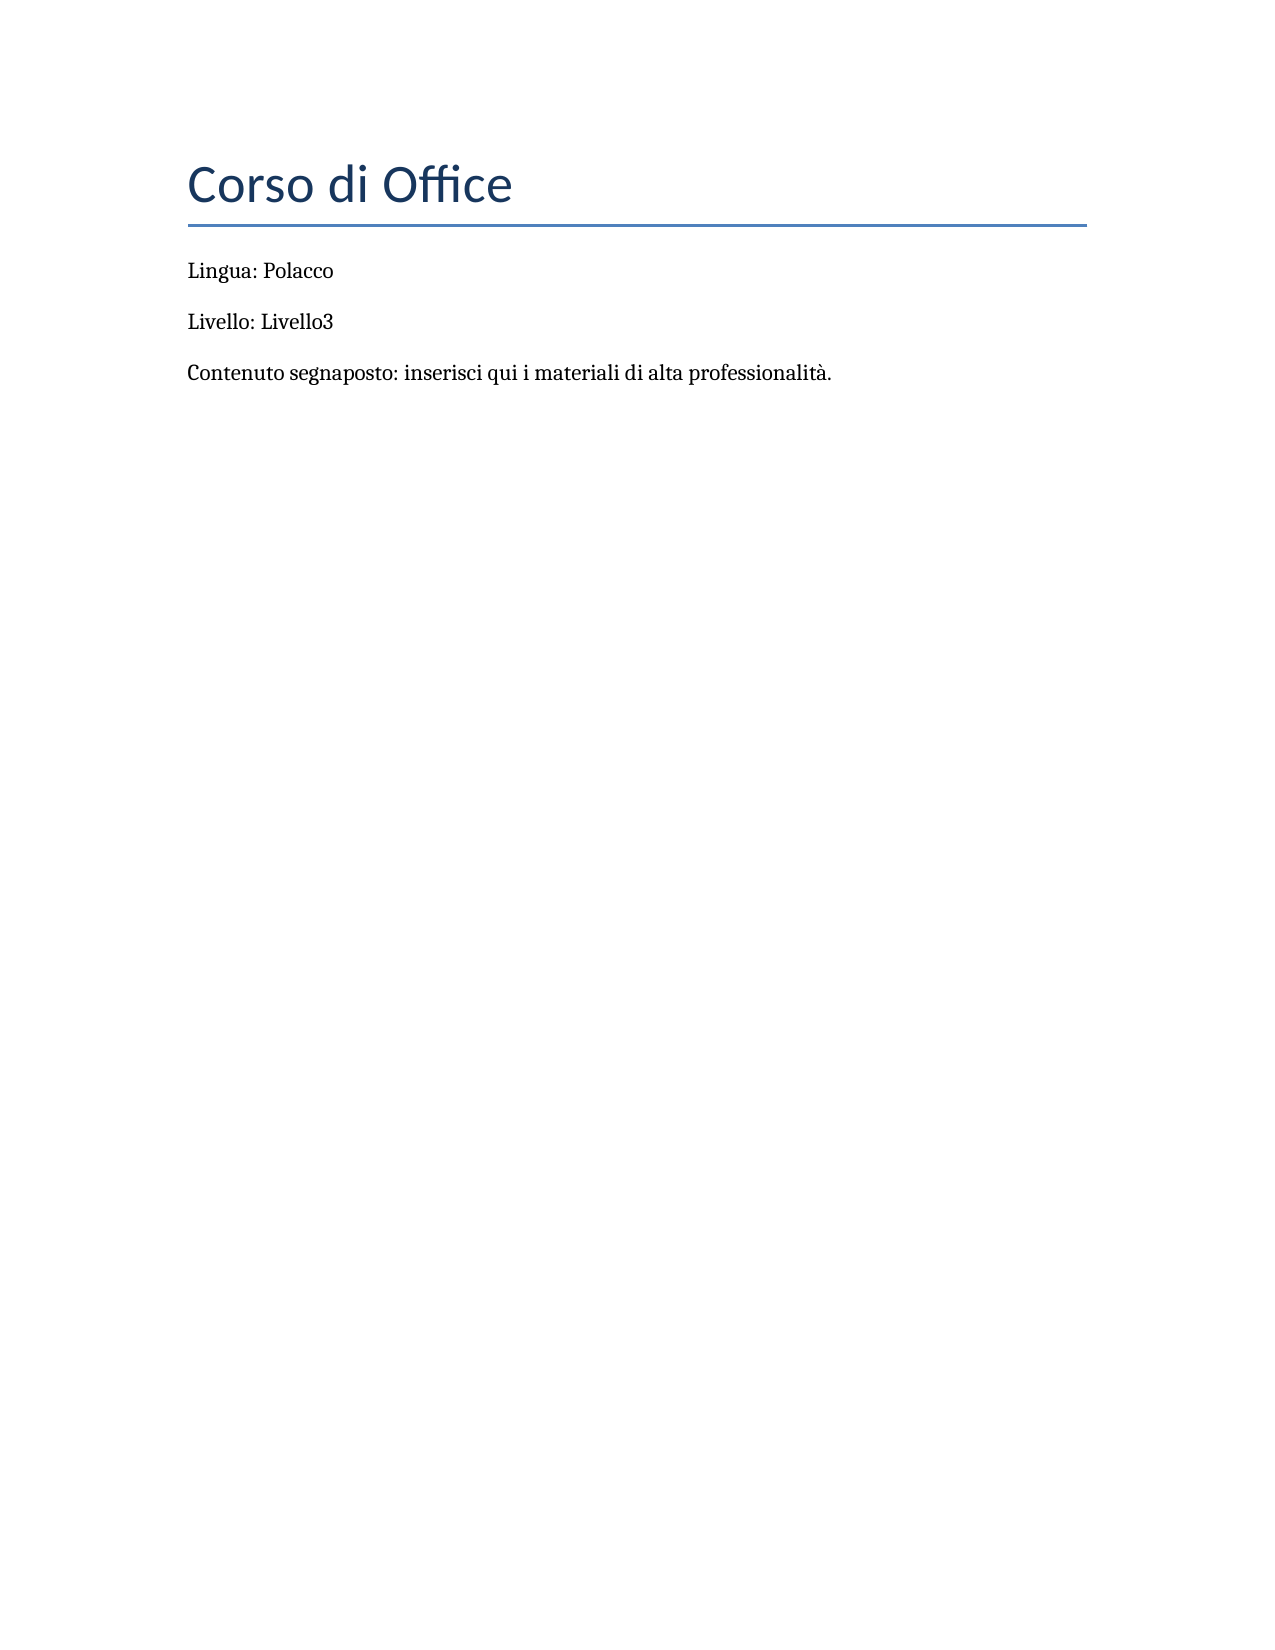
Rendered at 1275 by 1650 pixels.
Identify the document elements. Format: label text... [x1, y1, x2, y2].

title Corso di Office [187, 150, 1087, 227]
text Lingua: Polacco [187, 258, 1087, 284]
text Contenuto segnaposto: inserisci qui i materiali di alta professionalità. [187, 360, 1087, 386]
text Livello: Livello3 [187, 309, 1087, 335]
